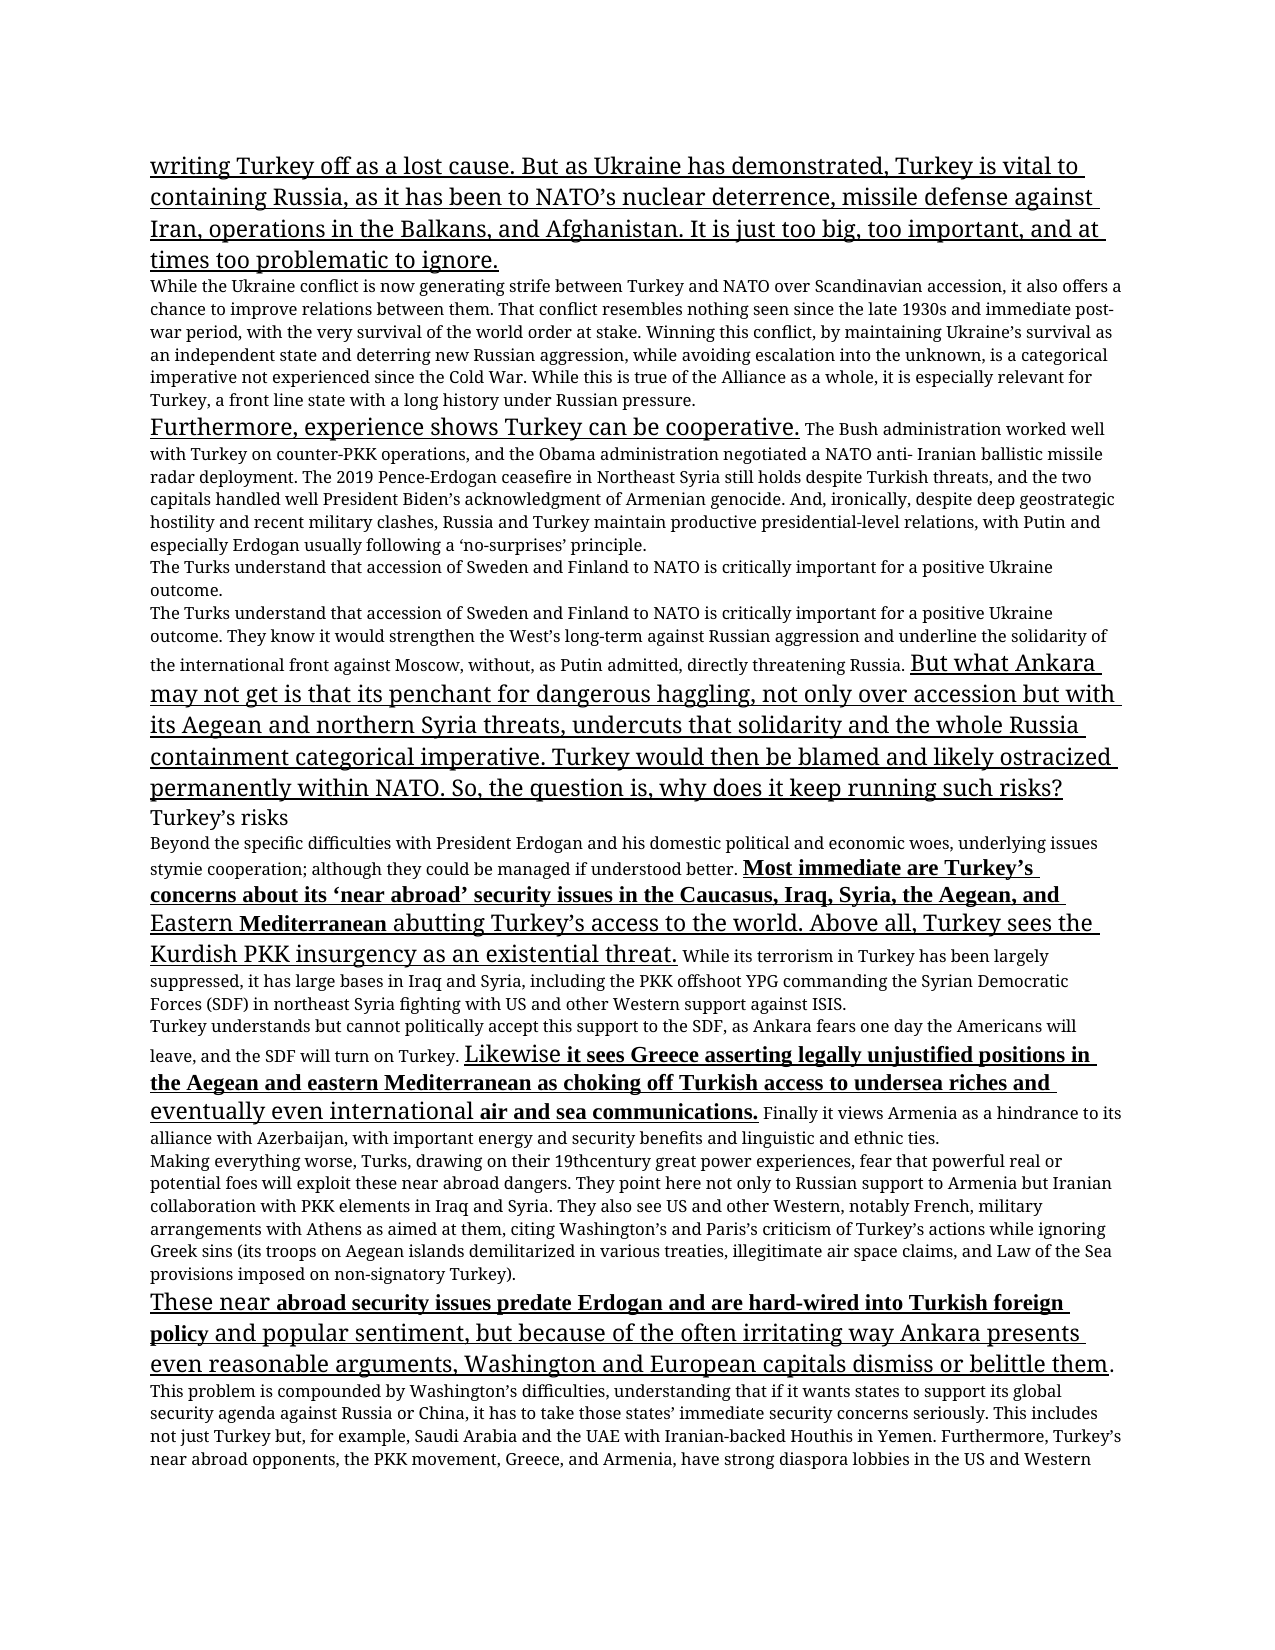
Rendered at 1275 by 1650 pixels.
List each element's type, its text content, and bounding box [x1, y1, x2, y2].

text While the Ukraine conflict is now generating strife between Turkey and NATO over Scandinavian accession, it also offers a chance to improve relations between them. That conflict resembles nothing seen since the late 1930s and immediate post-war period, with the very survival of the world order at stake. Winning this conflict, by maintaining Ukraine’s survival as an independent state and deterring new Russian aggression, while avoiding escalation into the unknown, is a categorical imperative not experienced since the Cold War. While this is true of the Alliance as a whole, it is especially relevant for Turkey, a front line state with a long history under Russian pressure. [150, 275, 1125, 411]
text The Turks understand that accession of Sweden and Finland to NATO is critically important for a positive Ukraine outcome. [150, 556, 1125, 601]
text Furthermore, experience shows Turkey can be cooperative. The Bush administration worked well with Turkey on counter-PKK operations, and the Obama administration negotiated a NATO anti- Iranian ballistic missile radar deployment. The 2019 Pence-Erdogan ceasefire in Northeast Syria still holds despite Turkish threats, and the two capitals handled well President Biden’s acknowledgment of Armenian genocide. And, ironically, despite deep geostrategic hostility and recent military clashes, Russia and Turkey maintain productive presidential-level relations, with Putin and especially Erdogan usually following a ‘no-surprises’ principle. [150, 411, 1125, 556]
text The Turks understand that accession of Sweden and Finland to NATO is critically important for a positive Ukraine outcome. They know it would strengthen the West’s long-term against Russian aggression and underline the solidarity of the international front against Moscow, without, as Putin admitted, directly threatening Russia. But what Ankara may not get is that its penchant for dangerous haggling, not only over accession but with its Aegean and northern Syria threats, undercuts that solidarity and the whole Russia containment categorical imperative. Turkey would then be blamed and likely ostracized permanently within NATO. So, the question is, why does it keep running such risks? [150, 601, 1125, 803]
text Turkey understands but cannot politically accept this support to the SDF, as Ankara fears one day the Americans will leave, and the SDF will turn on Turkey. Likewise it sees Greece asserting legally unjustified positions in the Aegean and eastern Mediterranean as choking off Turkish access to undersea riches and eventually even international air and sea communications. Finally it views Armenia as a hindrance to its alliance with Azerbaijan, with important energy and security benefits and linguistic and ethnic ties. [150, 1015, 1125, 1149]
text Beyond the specific difficulties with President Erdogan and his domestic political and economic woes, underlying issues stymie cooperation; although they could be managed if understood better. Most immediate are Turkey’s concerns about its ‘near abroad’ security issues in the Caucasus, Iraq, Syria, the Aegean, and Eastern Mediterranean abutting Turkey’s access to the world. Above all, Turkey sees the Kurdish PKK insurgency as an existential threat. While its terrorism in Turkey has been largely suppressed, it has large bases in Iraq and Syria, including the PKK offshoot YPG commanding the Syrian Democratic Forces (SDF) in northeast Syria fighting with US and other Western support against ISIS. [150, 832, 1125, 1015]
text Turkey’s risks [150, 803, 1125, 832]
text Making everything worse, Turks, drawing on their 19thcentury great power experiences, fear that powerful real or potential foes will exploit these near abroad dangers. They point here not only to Russian support to Armenia but Iranian collaboration with PKK elements in Iraq and Syria. They also see US and other Western, notably French, military arrangements with Athens as aimed at them, citing Washington’s and Paris’s criticism of Turkey’s actions while ignoring Greek sins (its troops on Aegean islands demilitarized in various treaties, illegitimate air space claims, and Law of the Sea provisions imposed on non-signatory Turkey). [150, 1149, 1125, 1285]
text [150, 150, 1125, 275]
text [150, 1379, 1125, 1470]
text These near abroad security issues predate Erdogan and are hard-wired into Turkish foreign policy and popular sentiment, but because of the often irritating way Ankara presents even reasonable arguments, Washington and European capitals dismiss or belittle them. [150, 1285, 1125, 1379]
